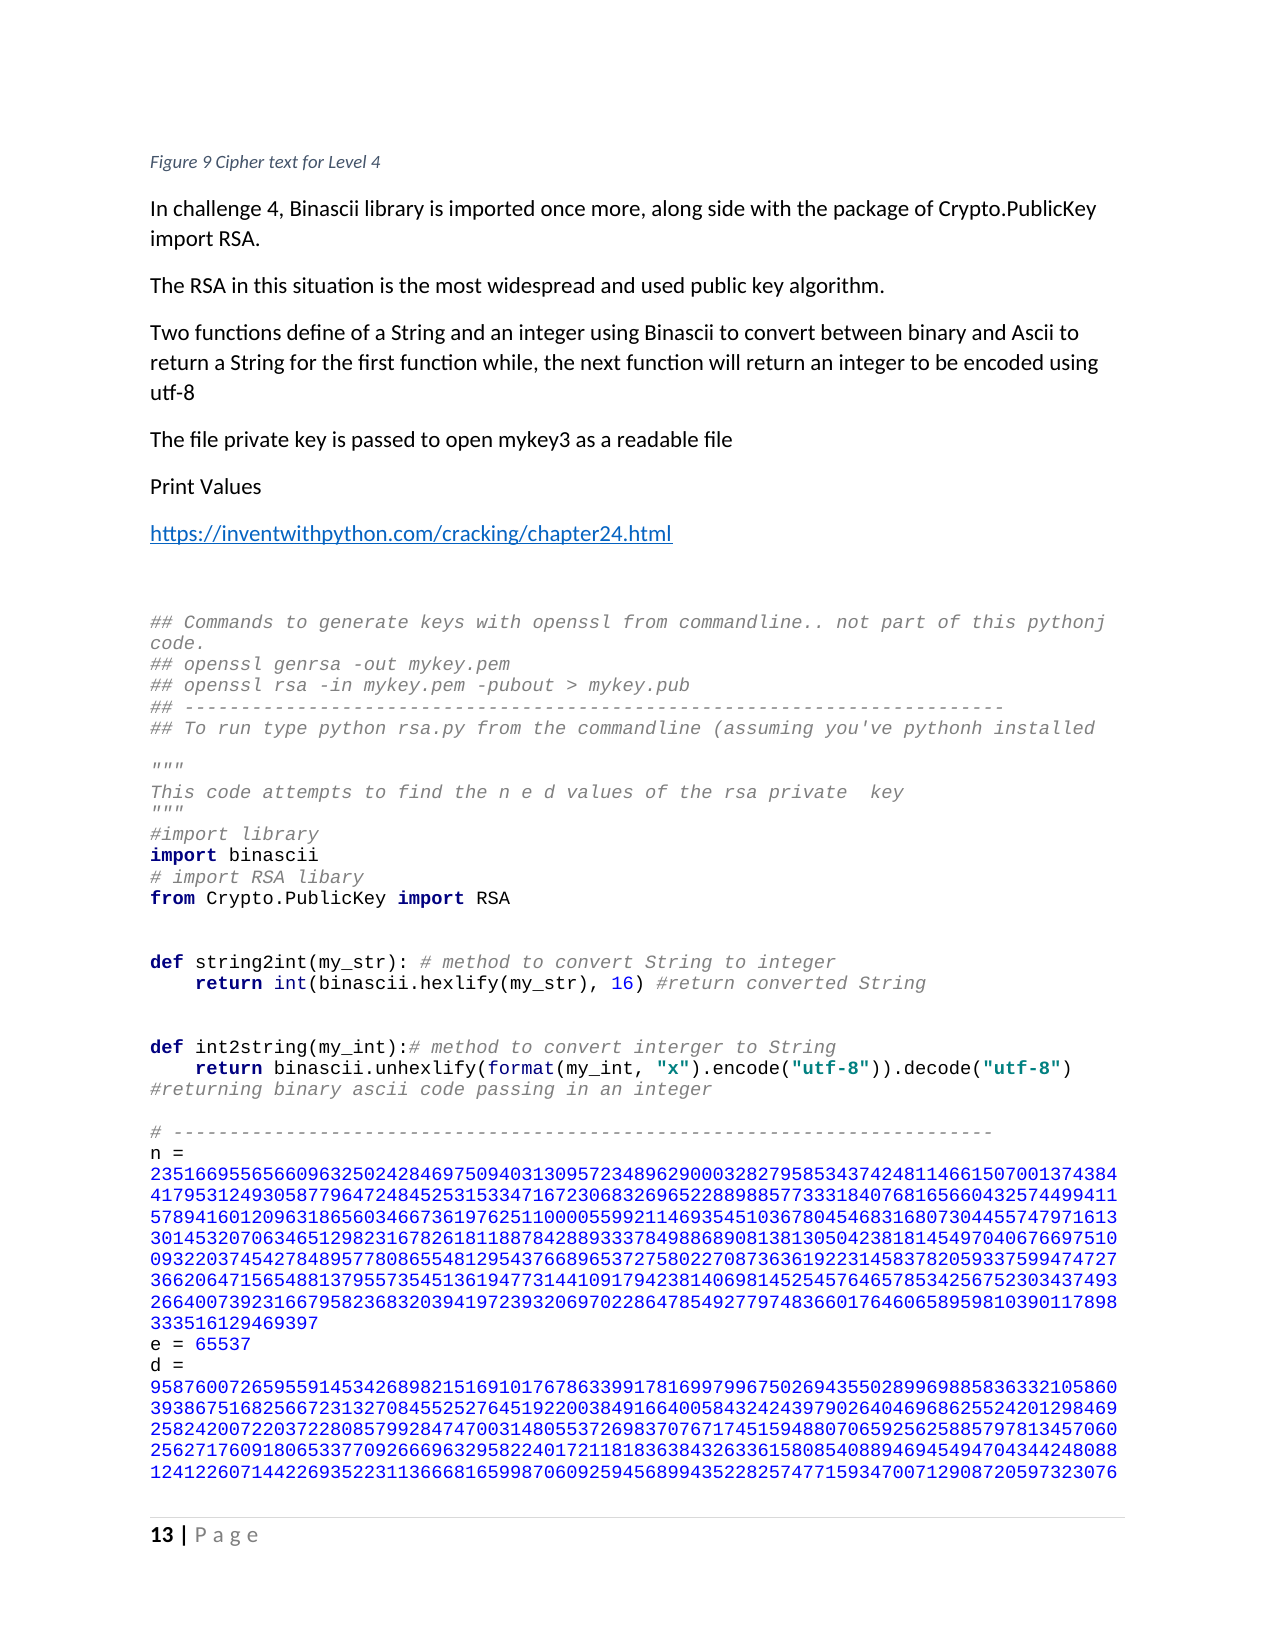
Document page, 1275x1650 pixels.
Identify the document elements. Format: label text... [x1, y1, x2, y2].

text Print Values [150, 472, 1125, 500]
text Two functions define of a String and an integer using Binascii to convert between binary and Ascii to return a String for the first function while, the next function will return an integer to be encoded using utf-8 [150, 318, 1125, 406]
text The RSA in this situation is the most widespread and used public key algorithm. [150, 271, 1125, 299]
text The file private key is passed to open mykey3 as a readable file [150, 425, 1125, 453]
text https://inventwithpython.com/cracking/chapter24.html [150, 519, 1125, 547]
text In challenge 4, Binascii library is imported once more, along side with the package of Crypto.PublicKey import RSA. [150, 194, 1125, 252]
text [150, 612, 1125, 1484]
text Figure 9 Cipher text for Level 4 [150, 150, 1125, 173]
